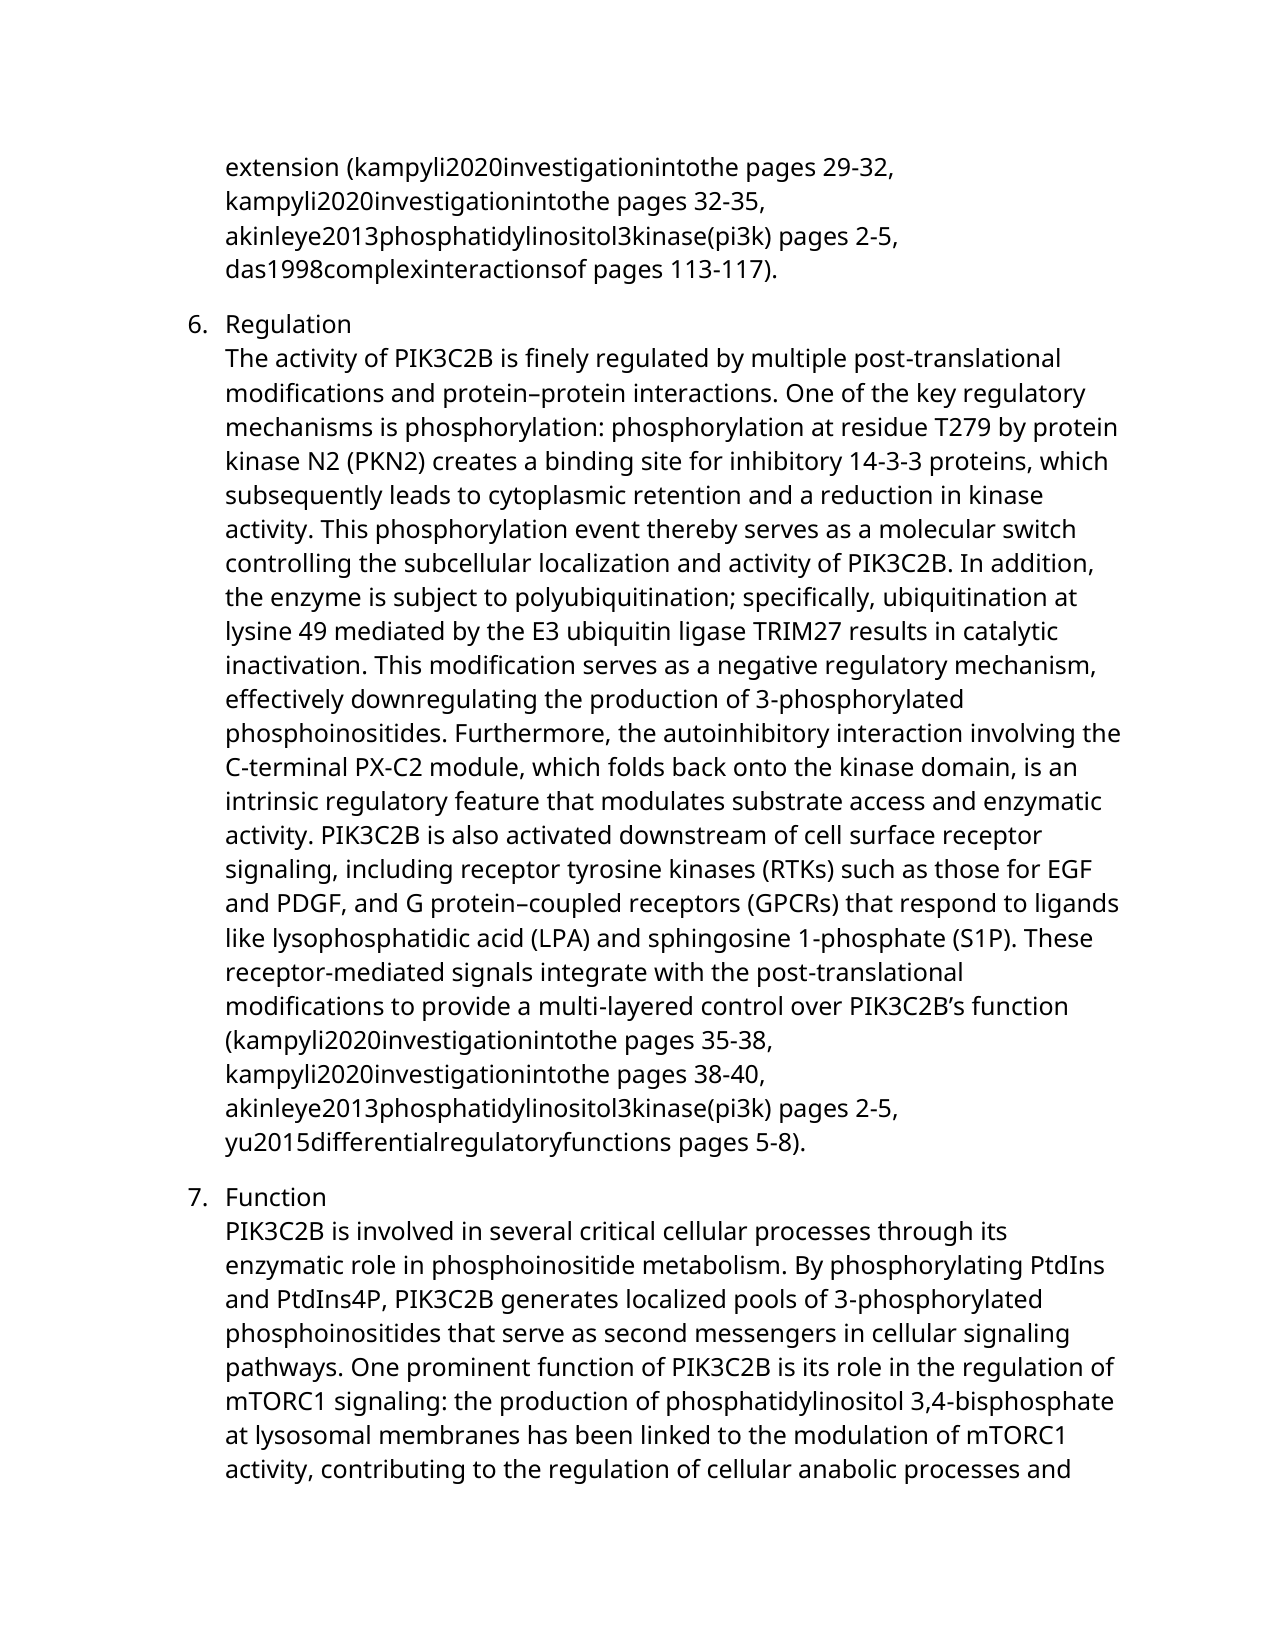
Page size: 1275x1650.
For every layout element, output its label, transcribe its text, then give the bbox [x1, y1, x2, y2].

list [187, 150, 1125, 286]
list Regulation The activity of PIK3C2B is finely regulated by multiple post‑translational modifications and protein–protein interactions. One of the key regulatory mechanisms is phosphorylation: phosphorylation at residue T279 by protein kinase N2 (PKN2) creates a binding site for inhibitory 14‑3‑3 proteins, which subsequently leads to cytoplasmic retention and a reduction in kinase activity. This phosphorylation event thereby serves as a molecular switch controlling the subcellular localization and activity of PIK3C2B. In addition, the enzyme is subject to polyubiquitination; specifically, ubiquitination at lysine 49 mediated by the E3 ubiquitin ligase TRIM27 results in catalytic inactivation. This modification serves as a negative regulatory mechanism, effectively downregulating the production of 3‑phosphorylated phosphoinositides. Furthermore, the autoinhibitory interaction involving the C‑terminal PX‑C2 module, which folds back onto the kinase domain, is an intrinsic regulatory feature that modulates substrate access and enzymatic activity. PIK3C2B is also activated downstream of cell surface receptor signaling, including receptor tyrosine kinases (RTKs) such as those for EGF and PDGF, and G protein–coupled receptors (GPCRs) that respond to ligands like lysophosphatidic acid (LPA) and sphingosine 1‑phosphate (S1P). These receptor-mediated signals integrate with the post‑translational modifications to provide a multi‑layered control over PIK3C2B’s function (kampyli2020investigationintothe pages 35-38, kampyli2020investigationintothe pages 38-40, akinleye2013phosphatidylinositol3kinase(pi3k) pages 2-5, yu2015differentialregulatoryfunctions pages 5-8). [187, 307, 1125, 1159]
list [187, 1179, 1125, 1486]
